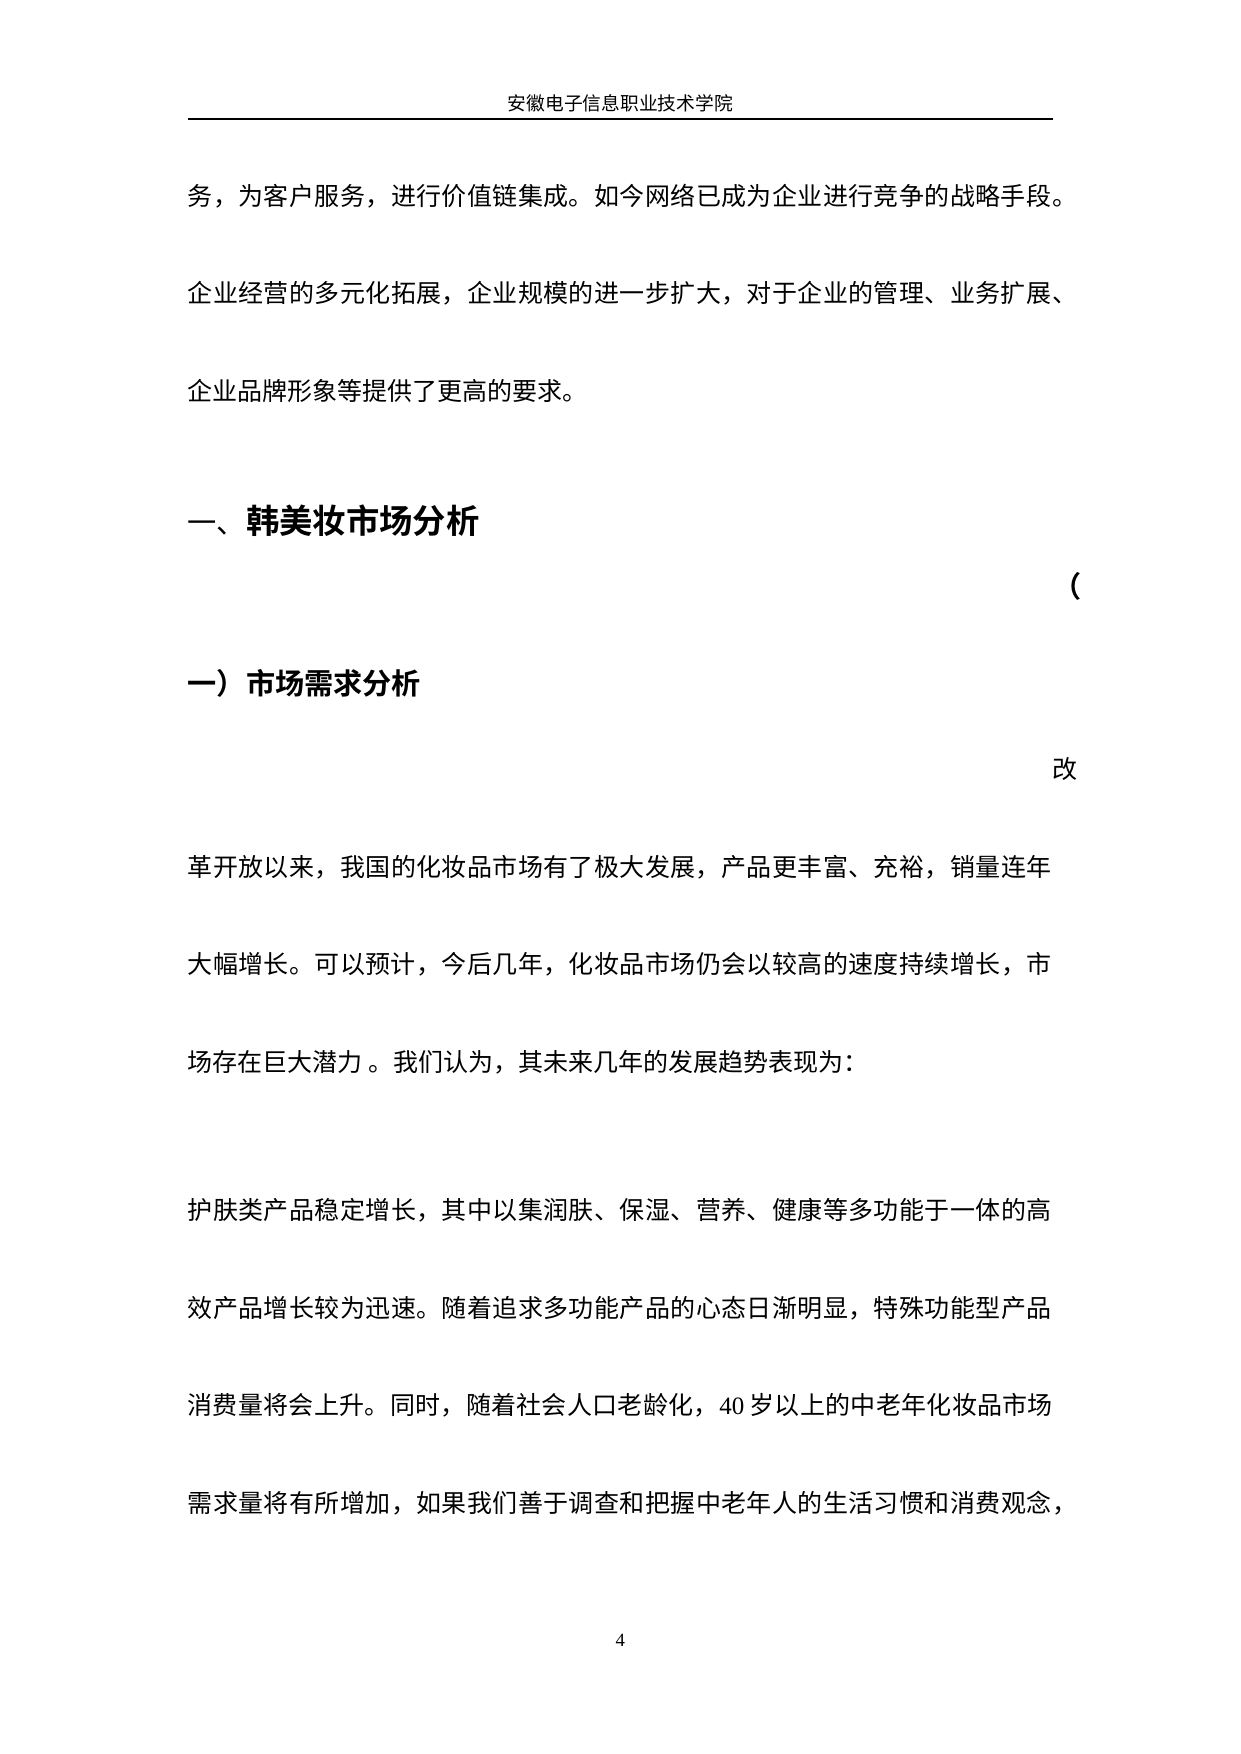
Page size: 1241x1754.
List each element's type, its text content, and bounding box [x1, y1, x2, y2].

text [187, 1111, 1053, 1534]
text 改革开放以来，我国的化妆品市场有了极大发展，产品更丰富、充裕，销量连年大幅增长。可以预计，今后几年，化妆品市场仍会以较高的速度持续增长，市场存在巨大潜力 。我们认为，其未来几年的发展趋势表现为： [187, 736, 1053, 1093]
text （一）市场需求分析 [187, 552, 1053, 714]
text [187, 162, 1053, 422]
text 一、韩美妆市场分析 [187, 487, 1053, 552]
